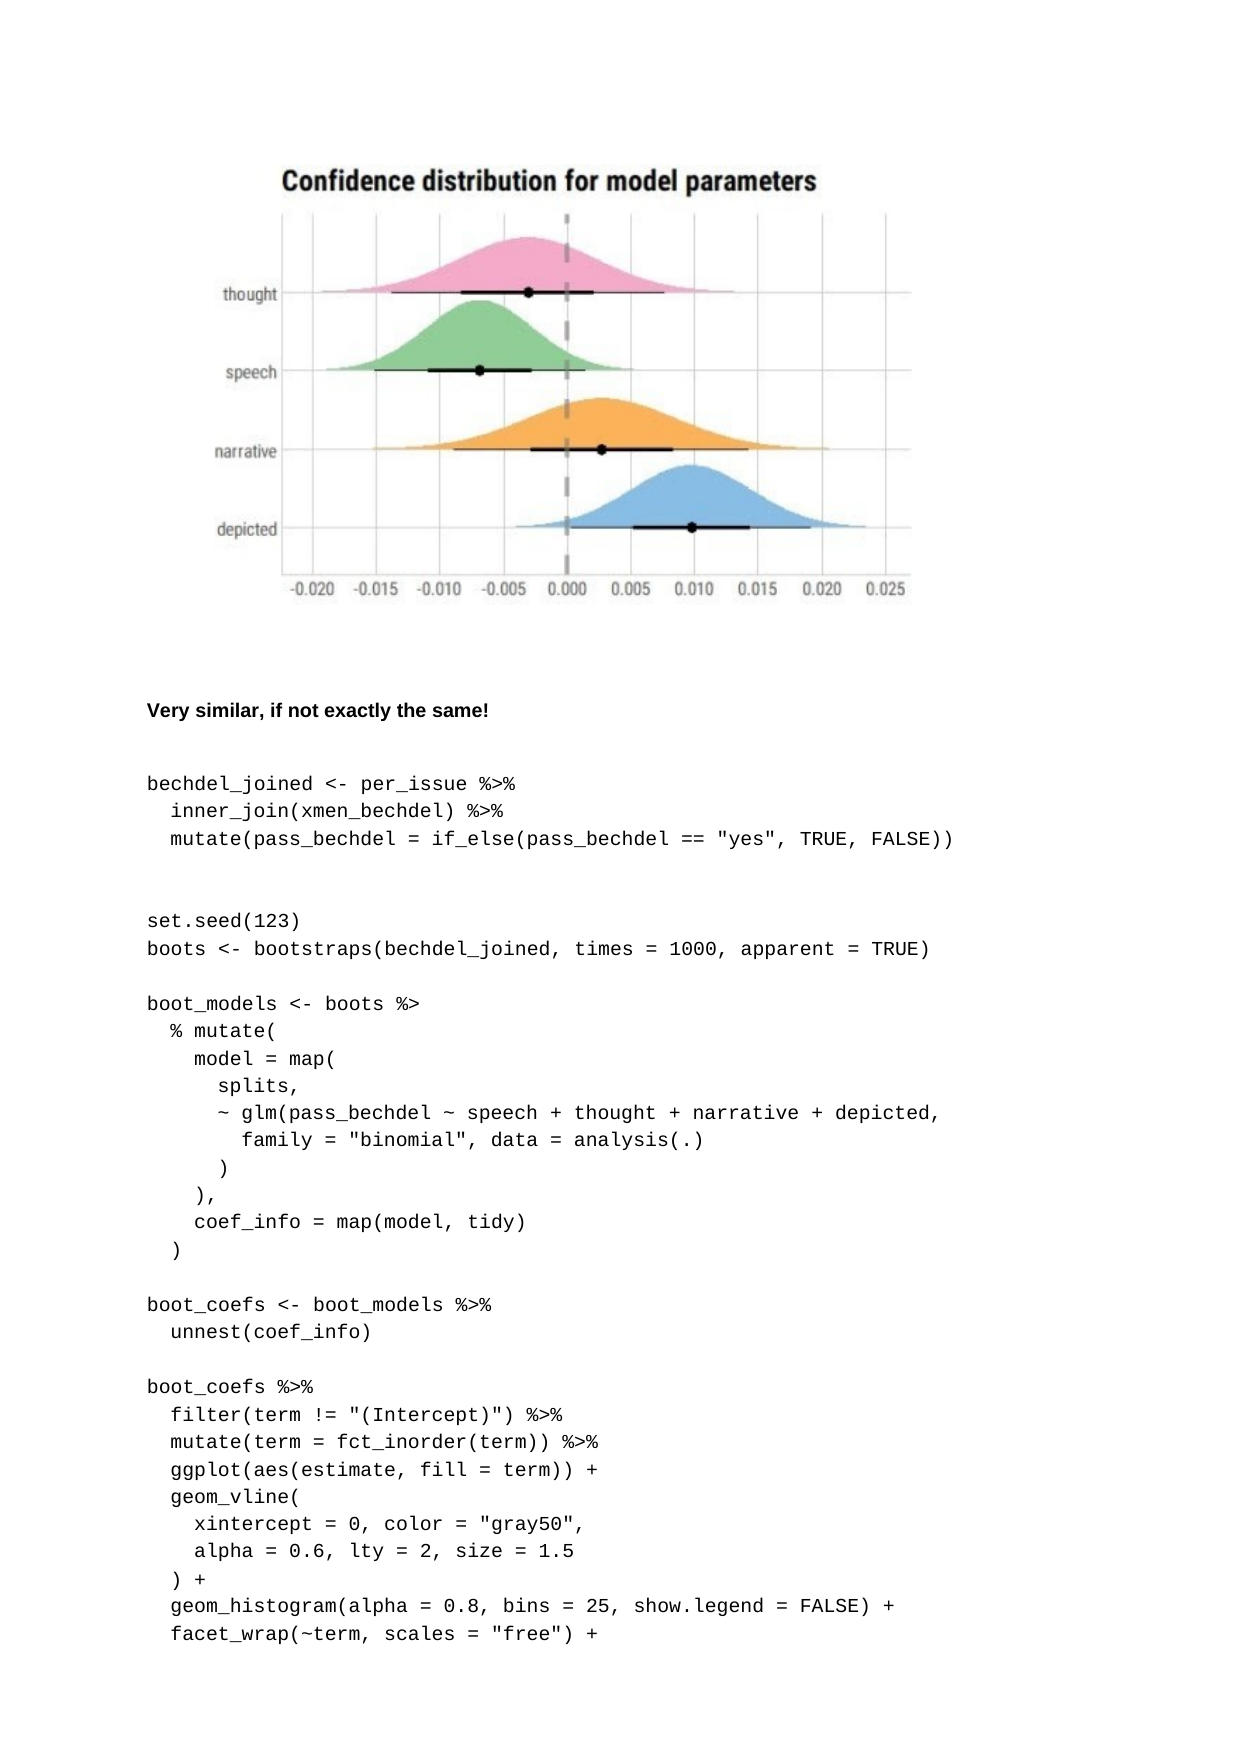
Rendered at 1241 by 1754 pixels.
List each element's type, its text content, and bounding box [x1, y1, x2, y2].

text filter(term != "(Intercept)") %>% mutate(term = fct_inorder(term)) %>% ggplot(aes(estimate, fill = term)) + geom_vline( [170, 1405, 690, 1509]
text xintercept = 0, color = "gray50", alpha = 0.6, lty = 2, size = 1.5 [194, 1514, 639, 1564]
text boot_coefs <- boot_models %>% unnest(coef_info) [147, 1295, 628, 1345]
text boot_coefs %>% [147, 1377, 1103, 1400]
text geom_histogram(alpha = 0.8, bins = 25, show.legend = FALSE) + facet_wrap(~term, scales = "free") + [170, 1596, 966, 1646]
text model = map( splits, [194, 1048, 372, 1098]
text bechdel_joined <- per_issue %>% inner_join(xmen_bechdel) %>% [147, 774, 628, 823]
text boot_models <- boots %>% mutate( [147, 994, 431, 1043]
text mutate(pass_bechdel = if_else(pass_bechdel == "yes", TRUE, FALSE)) [170, 828, 1103, 851]
text ~ glm(pass_bechdel ~ speech + thought + narrative + depicted, family = "binomial", data = analysis(.) [217, 1103, 966, 1153]
text ) [217, 1158, 1103, 1180]
text ) + [170, 1569, 1103, 1591]
text coef_info = map(model, tidy) [194, 1212, 1103, 1235]
text ) [170, 1240, 1103, 1262]
subtitle Very similar, if not exactly the same! [147, 699, 1103, 721]
text boots <- bootstraps(bechdel_joined, times = 1000, apparent = TRUE) [147, 939, 1103, 961]
text ), [194, 1185, 1103, 1207]
picture [214, 164, 912, 605]
text set.seed(123) [147, 911, 1103, 933]
